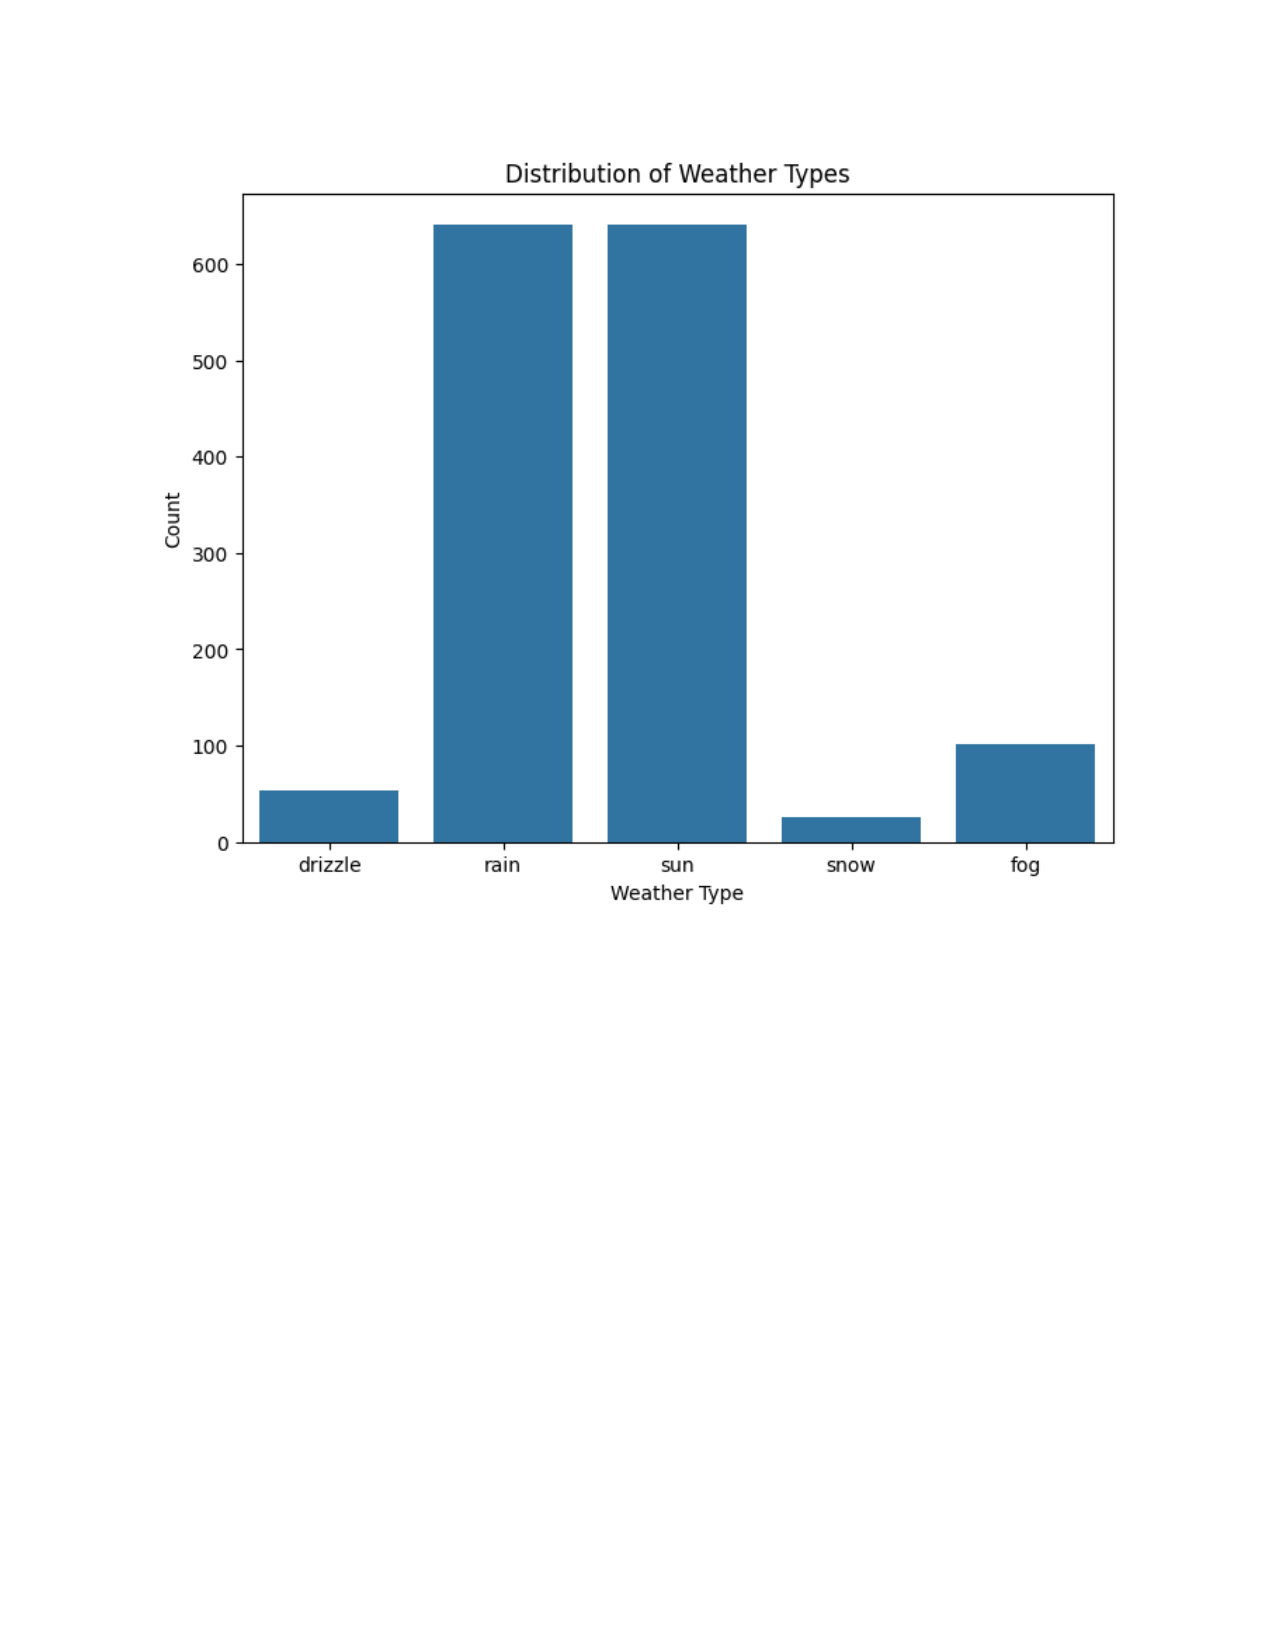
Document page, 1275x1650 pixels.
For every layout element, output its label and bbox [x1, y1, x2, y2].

picture [150, 150, 1125, 917]
